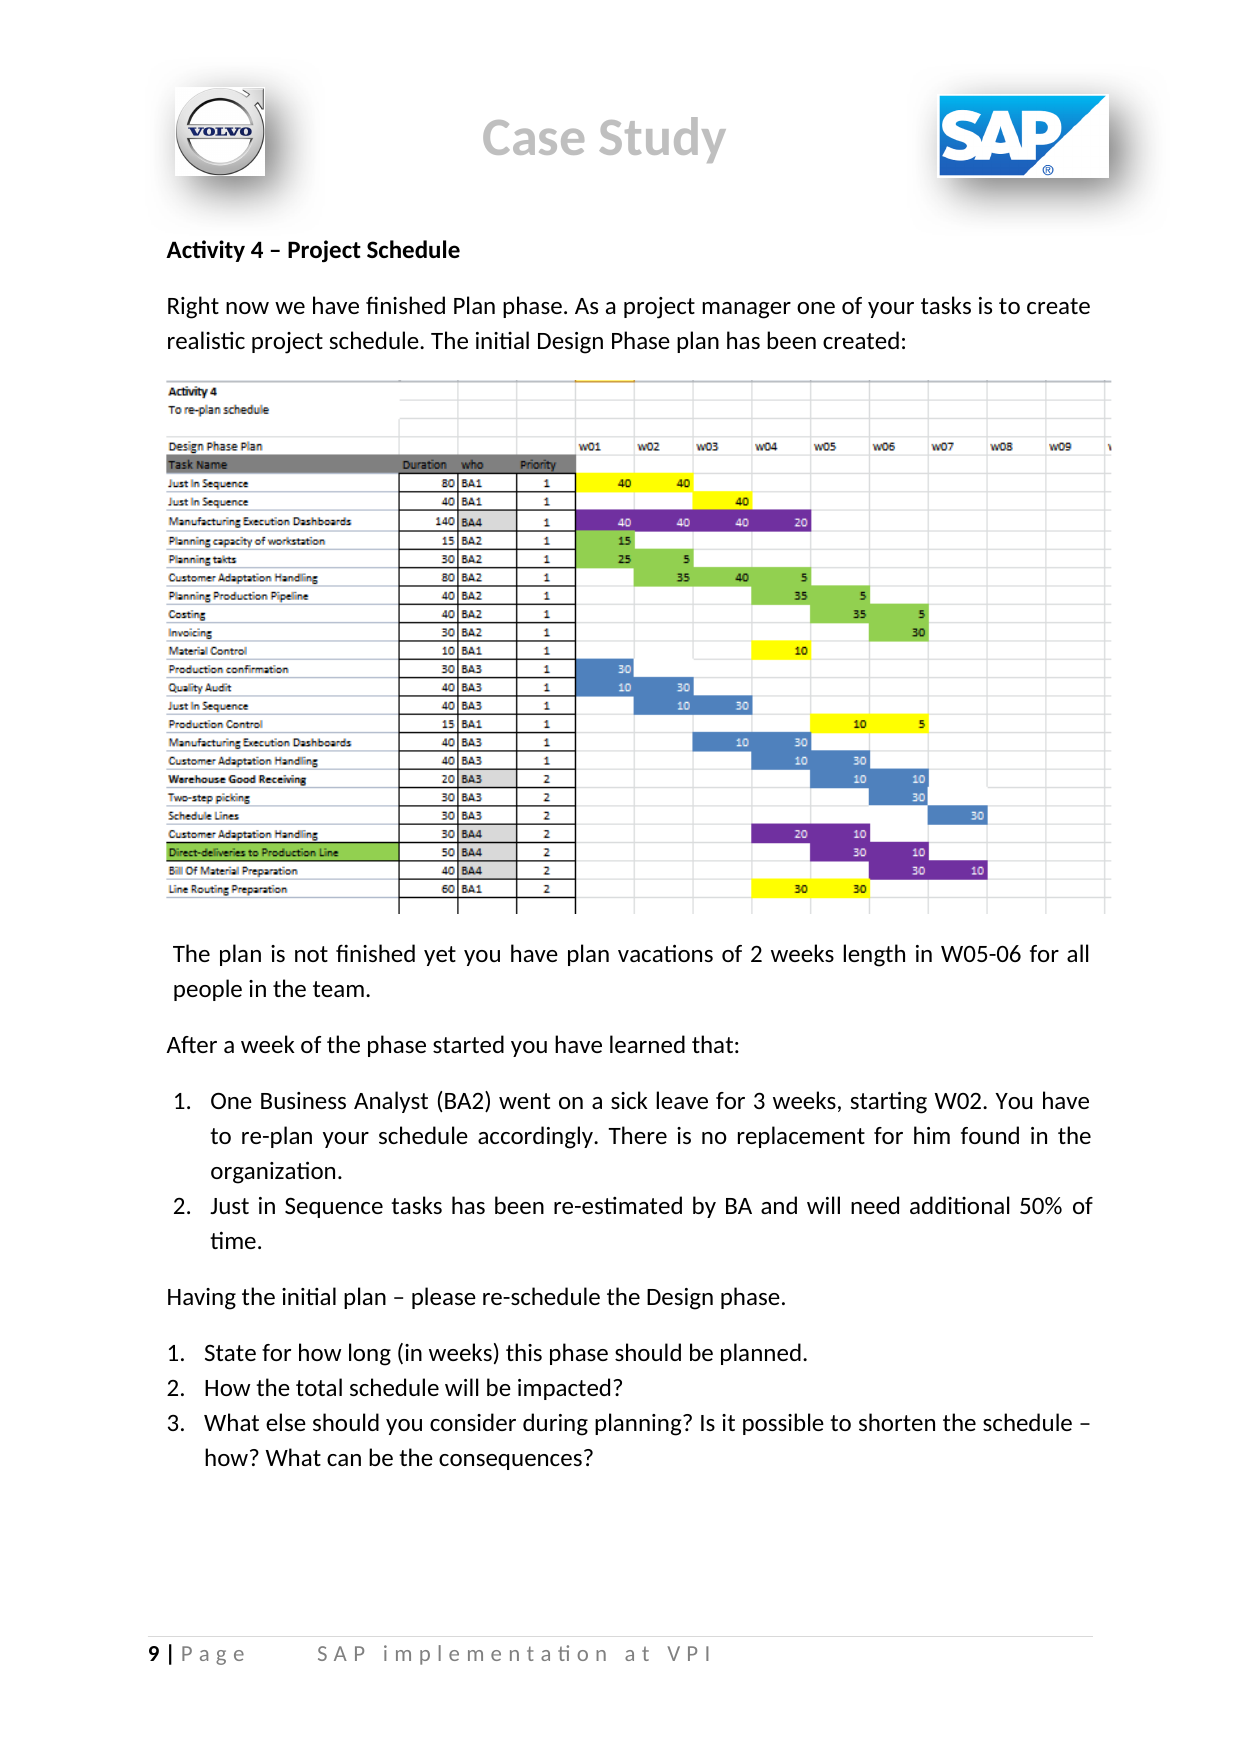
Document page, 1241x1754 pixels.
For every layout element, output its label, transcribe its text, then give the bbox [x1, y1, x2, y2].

list One Business Analyst (BA2) went on a sick leave for 3 weeks, starting W02. You have to re-plan your schedule accordingly. There is no replacement for him found in the organization. [173, 1085, 1093, 1186]
picture [937, 94, 1109, 178]
text Having the initial plan – please re-schedule the Design phase. [166, 1281, 1093, 1311]
list Just in Sequence tasks has been re-estimated by BA and will need additional 50% of time. [173, 1190, 1093, 1256]
text Right now we have finished Plan phase. As a project manager one of your tasks is to create realistic project schedule. The initial Design Phase plan has been created: [166, 290, 1093, 356]
list State for how long (in weeks) this phase should be planned. [166, 1337, 1093, 1367]
picture [175, 87, 265, 176]
list What else should you consider during planning? Is it possible to shorten the schedule – how? What can be the consequences? [166, 1407, 1093, 1472]
text The plan is not finished yet you have plan vacations of 2 weeks length in W05-06 for all people in the team. [173, 938, 1093, 1004]
text Activity 4 – Project Schedule [166, 234, 1093, 265]
list How the total schedule will be impacted? [166, 1372, 1093, 1402]
text After a week of the phase started you have learned that: [166, 1029, 1093, 1060]
picture [166, 380, 1112, 914]
